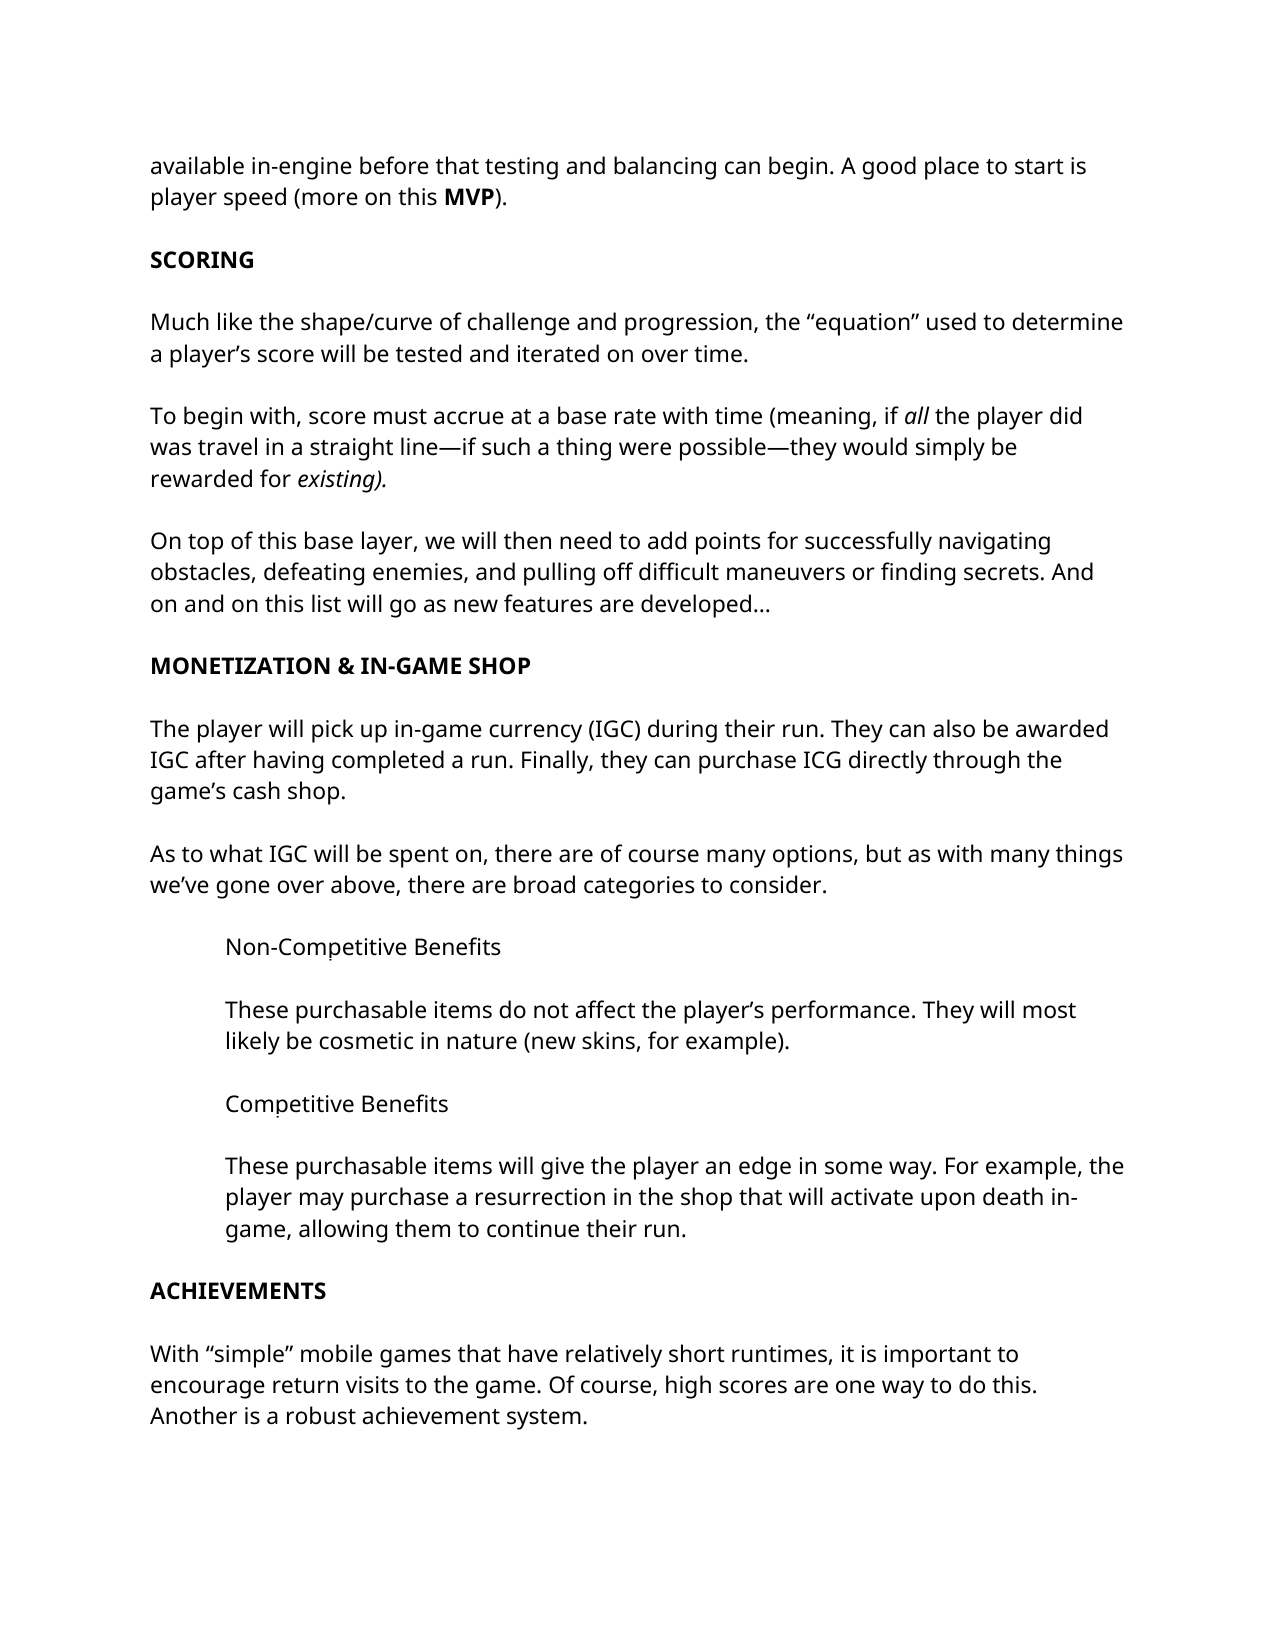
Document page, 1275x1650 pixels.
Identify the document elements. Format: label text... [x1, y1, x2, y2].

text On top of this base layer, we will then need to add points for successfully navigating obstacles, defeating enemies, and pulling off difficult maneuvers or finding secrets. And on and on this list will go as new features are developed… [150, 525, 1125, 619]
text These purchasable items do not affect the player’s performance. They will most likely be cosmetic in nature (new skins, for example). [225, 994, 1125, 1056]
text To begin with, score must accrue at a base rate with time (meaning, if all the player did was travel in a straight line—if such a thing were possible—they would simply be rewarded for existing). [150, 400, 1125, 494]
text SCORING [150, 244, 1125, 275]
text As to what IGC will be spent on, there are of course many options, but as with many things we’ve gone over above, there are broad categories to consider. [150, 837, 1125, 900]
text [150, 150, 1125, 212]
text The player will pick up in-game currency (IGC) during their run. They can also be awarded IGC after having completed a run. Finally, they can purchase ICG directly through the game’s cash shop. [150, 712, 1125, 806]
text Non-Competitive Benefits [225, 931, 1125, 962]
text Much like the shape/curve of challenge and progression, the “equation” used to determine a player’s score will be tested and iterated on over time. [150, 306, 1125, 369]
text MONETIZATION & IN-GAME SHOP [150, 650, 1125, 681]
text ACHIEVEMENTS [150, 1275, 1125, 1306]
text With “simple” mobile games that have relatively short runtimes, it is important to encourage return visits to the game. Of course, high scores are one way to do this. Another is a robust achievement system. [150, 1337, 1125, 1431]
text Competitive Benefits [225, 1087, 1125, 1119]
text These purchasable items will give the player an edge in some way. For example, the player may purchase a resurrection in the shop that will activate upon death in-game, allowing them to continue their run. [225, 1150, 1125, 1244]
